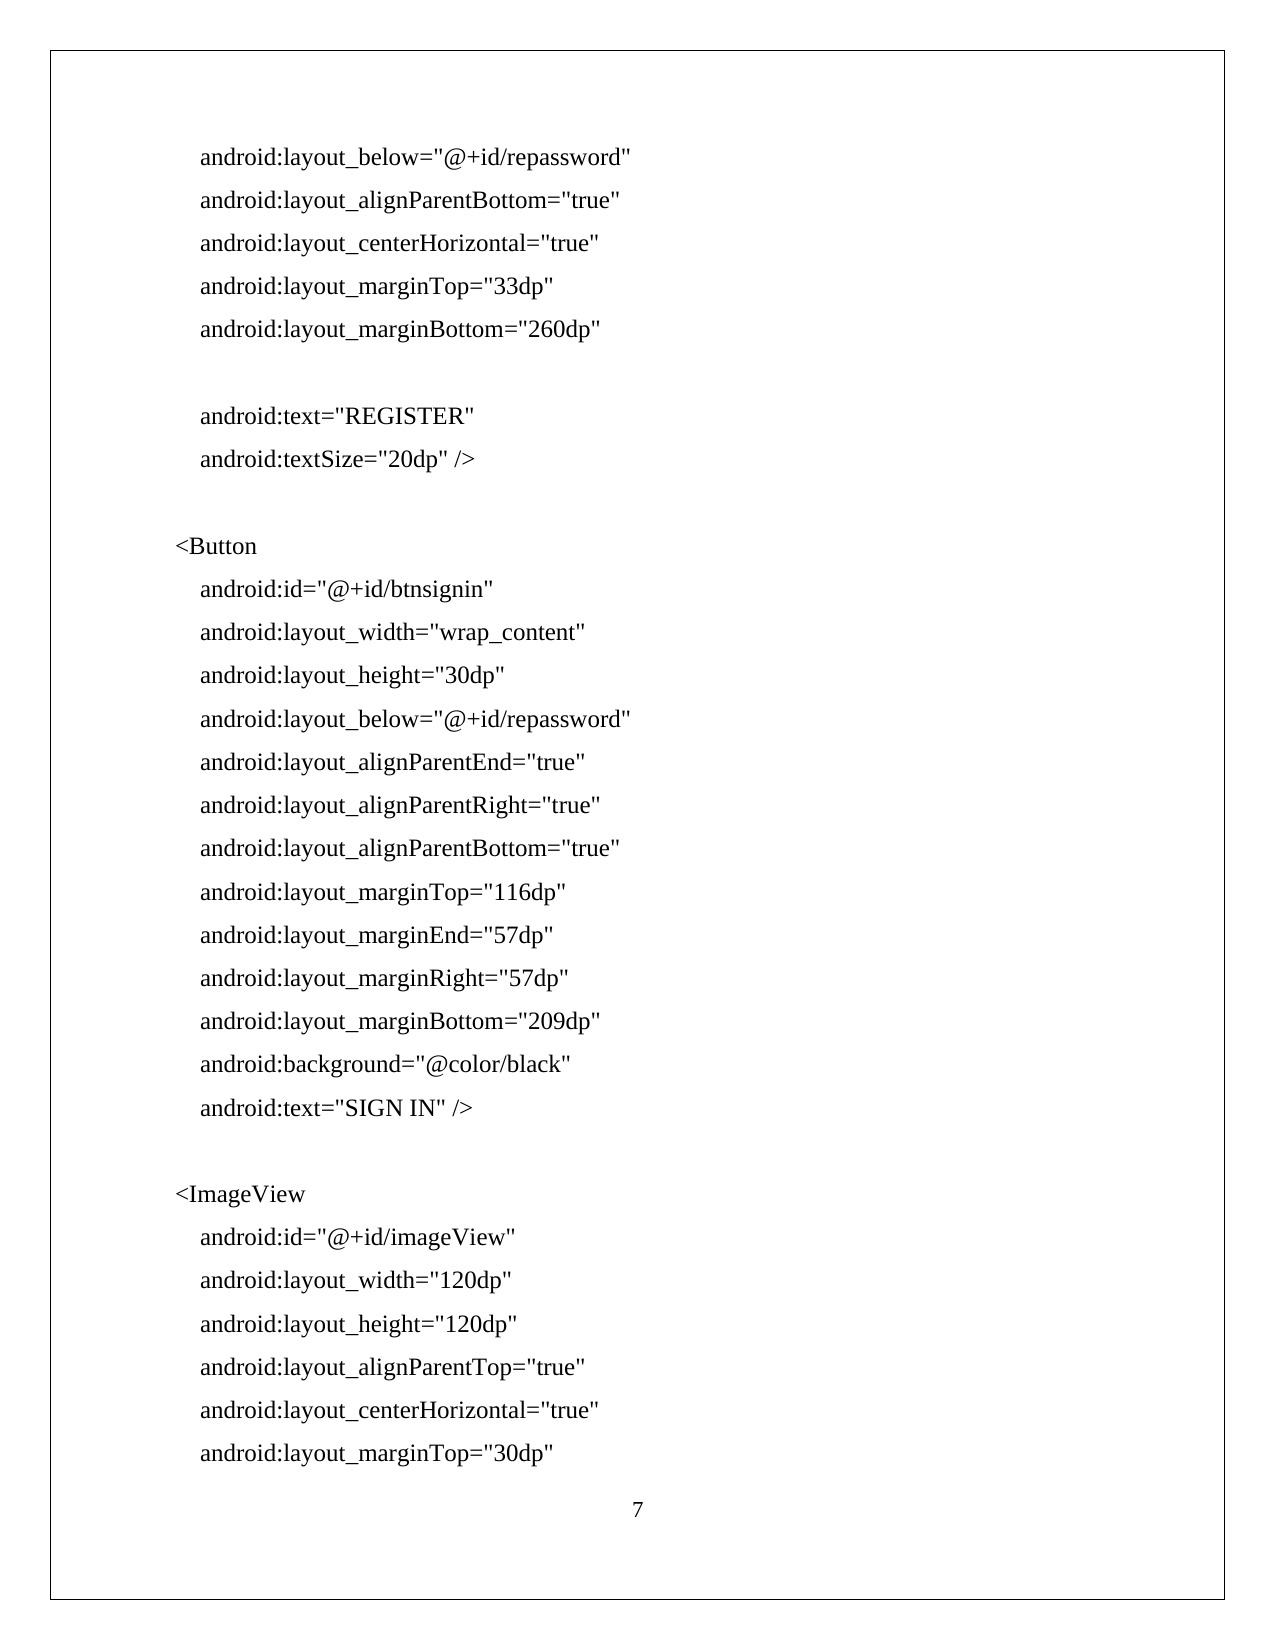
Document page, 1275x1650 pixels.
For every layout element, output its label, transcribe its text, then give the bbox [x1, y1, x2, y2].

list android:textSize="20dp" /> [150, 444, 1138, 473]
list android:id="@+id/btnsignin" [150, 574, 1138, 603]
list android:layout_below="@+id/repassword" [150, 704, 1138, 732]
list android:layout_alignParentRight="true" [150, 790, 1138, 819]
list <Button [150, 531, 1138, 559]
list android:layout_alignParentTop="true" [150, 1352, 1138, 1381]
list android:layout_centerHorizontal="true" [150, 228, 1138, 257]
list android:layout_marginRight="57dp" [150, 963, 1138, 992]
list android:text="REGISTER" [150, 401, 1138, 430]
list android:layout_width="120dp" [150, 1266, 1138, 1294]
list android:layout_alignParentEnd="true" [150, 747, 1138, 776]
list android:text="SIGN IN" /> [150, 1093, 1138, 1121]
list android:background="@color/black" [150, 1049, 1138, 1078]
list android:layout_marginEnd="57dp" [150, 920, 1138, 948]
list android:layout_width="wrap_content" [150, 617, 1138, 646]
list <ImageView [150, 1179, 1138, 1208]
list android:layout_centerHorizontal="true" [150, 1395, 1138, 1424]
list android:layout_marginTop="30dp" [150, 1438, 1138, 1467]
list android:layout_alignParentBottom="true" [150, 833, 1138, 862]
list android:layout_height="30dp" [150, 660, 1138, 689]
list android:layout_below="@+id/repassword" [150, 142, 1138, 170]
list android:layout_marginTop="33dp" [150, 271, 1138, 300]
list android:id="@+id/imageView" [150, 1222, 1138, 1251]
list android:layout_marginBottom="209dp" [150, 1006, 1138, 1035]
list android:layout_marginBottom="260dp" [150, 314, 1138, 343]
list android:layout_marginTop="116dp" [150, 877, 1138, 905]
list android:layout_height="120dp" [150, 1309, 1138, 1338]
list android:layout_alignParentBottom="true" [150, 185, 1138, 214]
